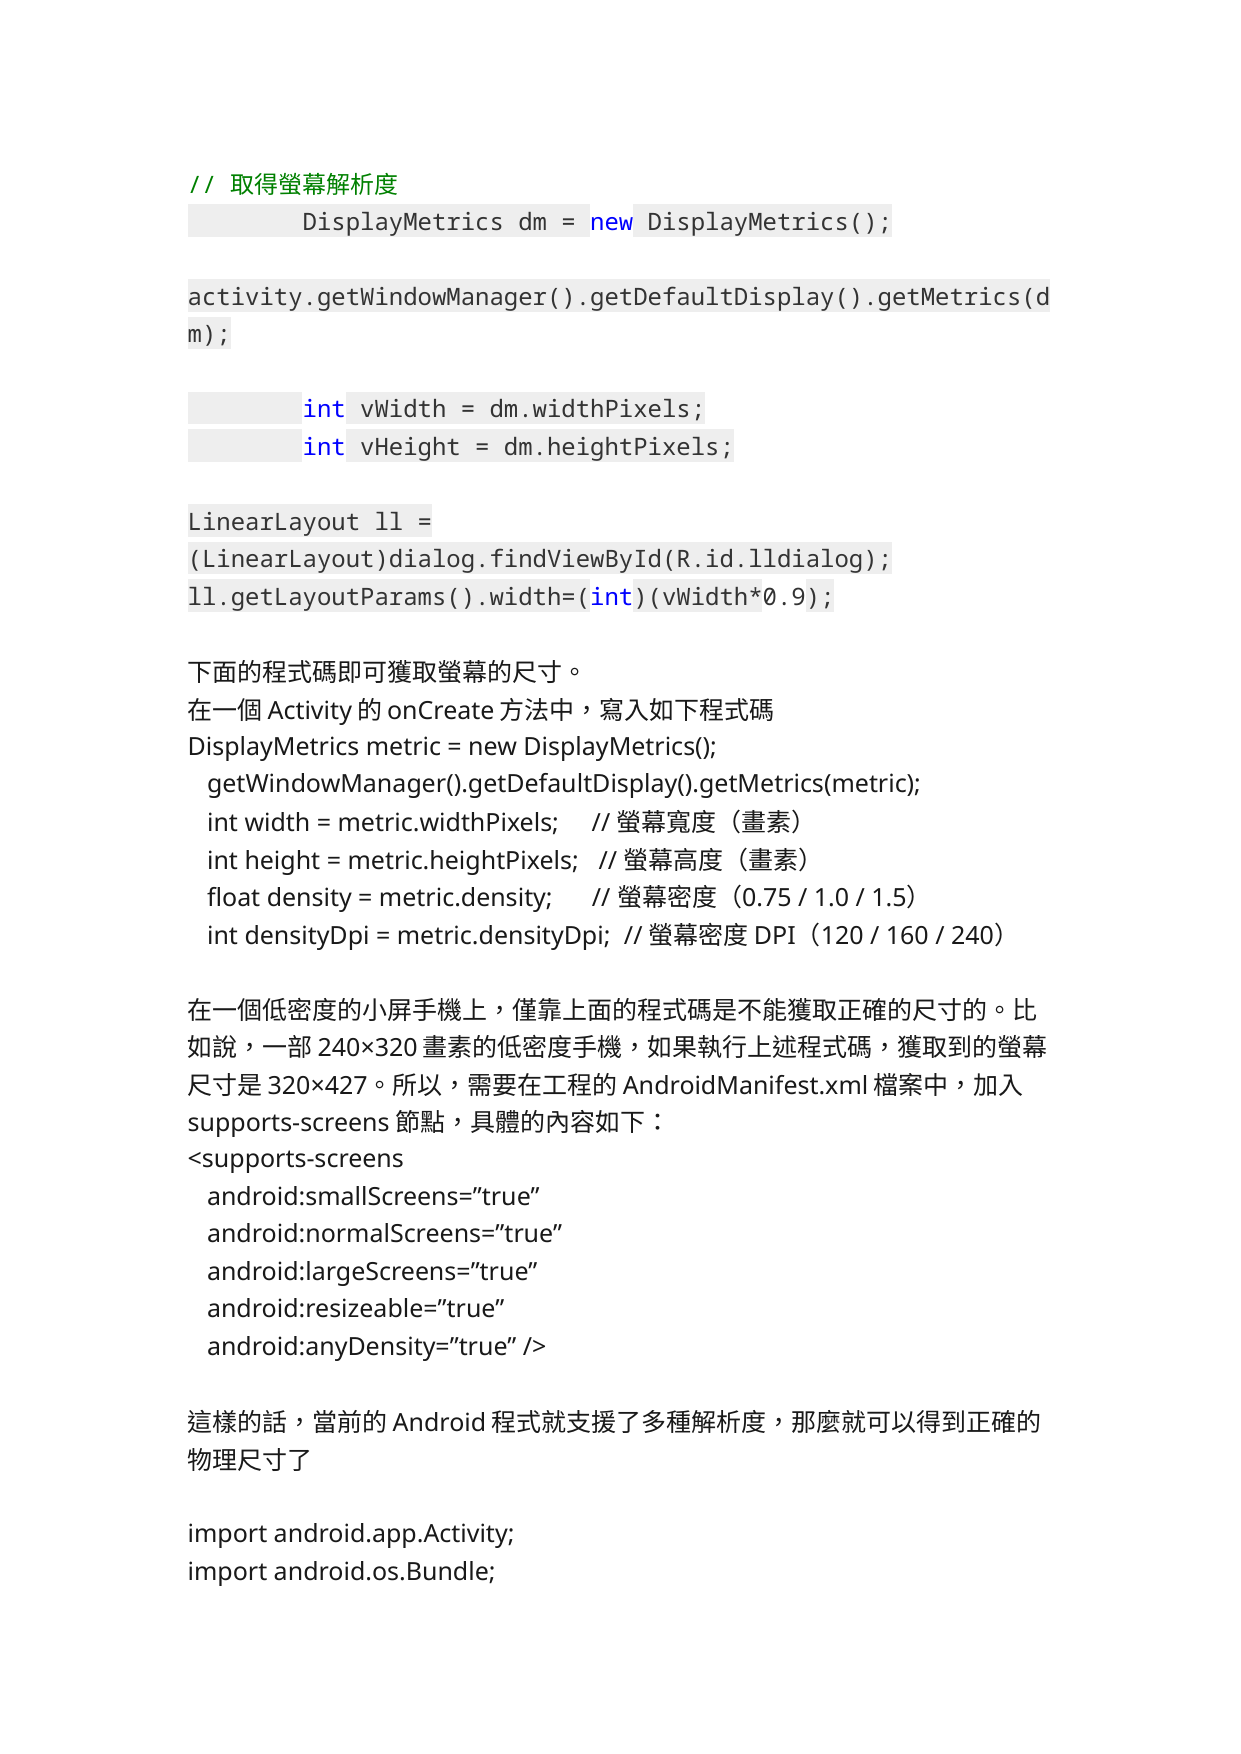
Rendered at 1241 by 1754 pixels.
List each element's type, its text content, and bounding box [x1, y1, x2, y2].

text 在一個低密度的小屏手機上，僅靠上面的程式碼是不能獲取正確的尺寸的。比如說，一部240×320畫素的低密度手機，如果執行上述程式碼，獲取到的螢幕尺寸是320×427。所以，需要在工程的AndroidManifest.xml檔案中，加入supports-screens節點，具體的內容如下： [187, 989, 1053, 1139]
text 這樣的話，當前的Android程式就支援了多種解析度，那麼就可以得到正確的物理尺寸了 [187, 1402, 1053, 1477]
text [187, 1514, 1053, 1589]
text int vWidth = dm.widthPixels; [187, 389, 1053, 427]
text 下面的程式碼即可獲取螢幕的尺寸。 在一個Activity的onCreate方法中，寫入如下程式碼 [187, 652, 1053, 727]
text <supports-screens android:smallScreens=”true” android:normalScreens=”true” android:largeScreens=”true” android:resizeable=”true” android:anyDensity=”true” /> [187, 1139, 1053, 1364]
text ll.getLayoutParams().width=(int)(vWidth*0.9); [187, 577, 1053, 614]
text DisplayMetrics metric = new DisplayMetrics(); getWindowManager().getDefaultDisplay().getMetrics(metric); int width = metric.widthPixels; // 螢幕寬度（畫素） int height = metric.heightPixels; // 螢幕高度（畫素） float density = metric.density; // 螢幕密度（0.75 / 1.0 / 1.5） int densityDpi = metric.densityDpi; // 螢幕密度DPI（120 / 160 / 240） [187, 727, 1053, 952]
text int vHeight = dm.heightPixels; [187, 427, 1053, 464]
text DisplayMetrics dm = new DisplayMetrics(); [187, 202, 1053, 239]
text LinearLayout ll = (LinearLayout)dialog.findViewById(R.id.lldialog); [187, 502, 1053, 577]
text activity.getWindowManager().getDefaultDisplay().getMetrics(dm); [187, 239, 1053, 352]
text // 取得螢幕解析度 [187, 164, 1053, 202]
